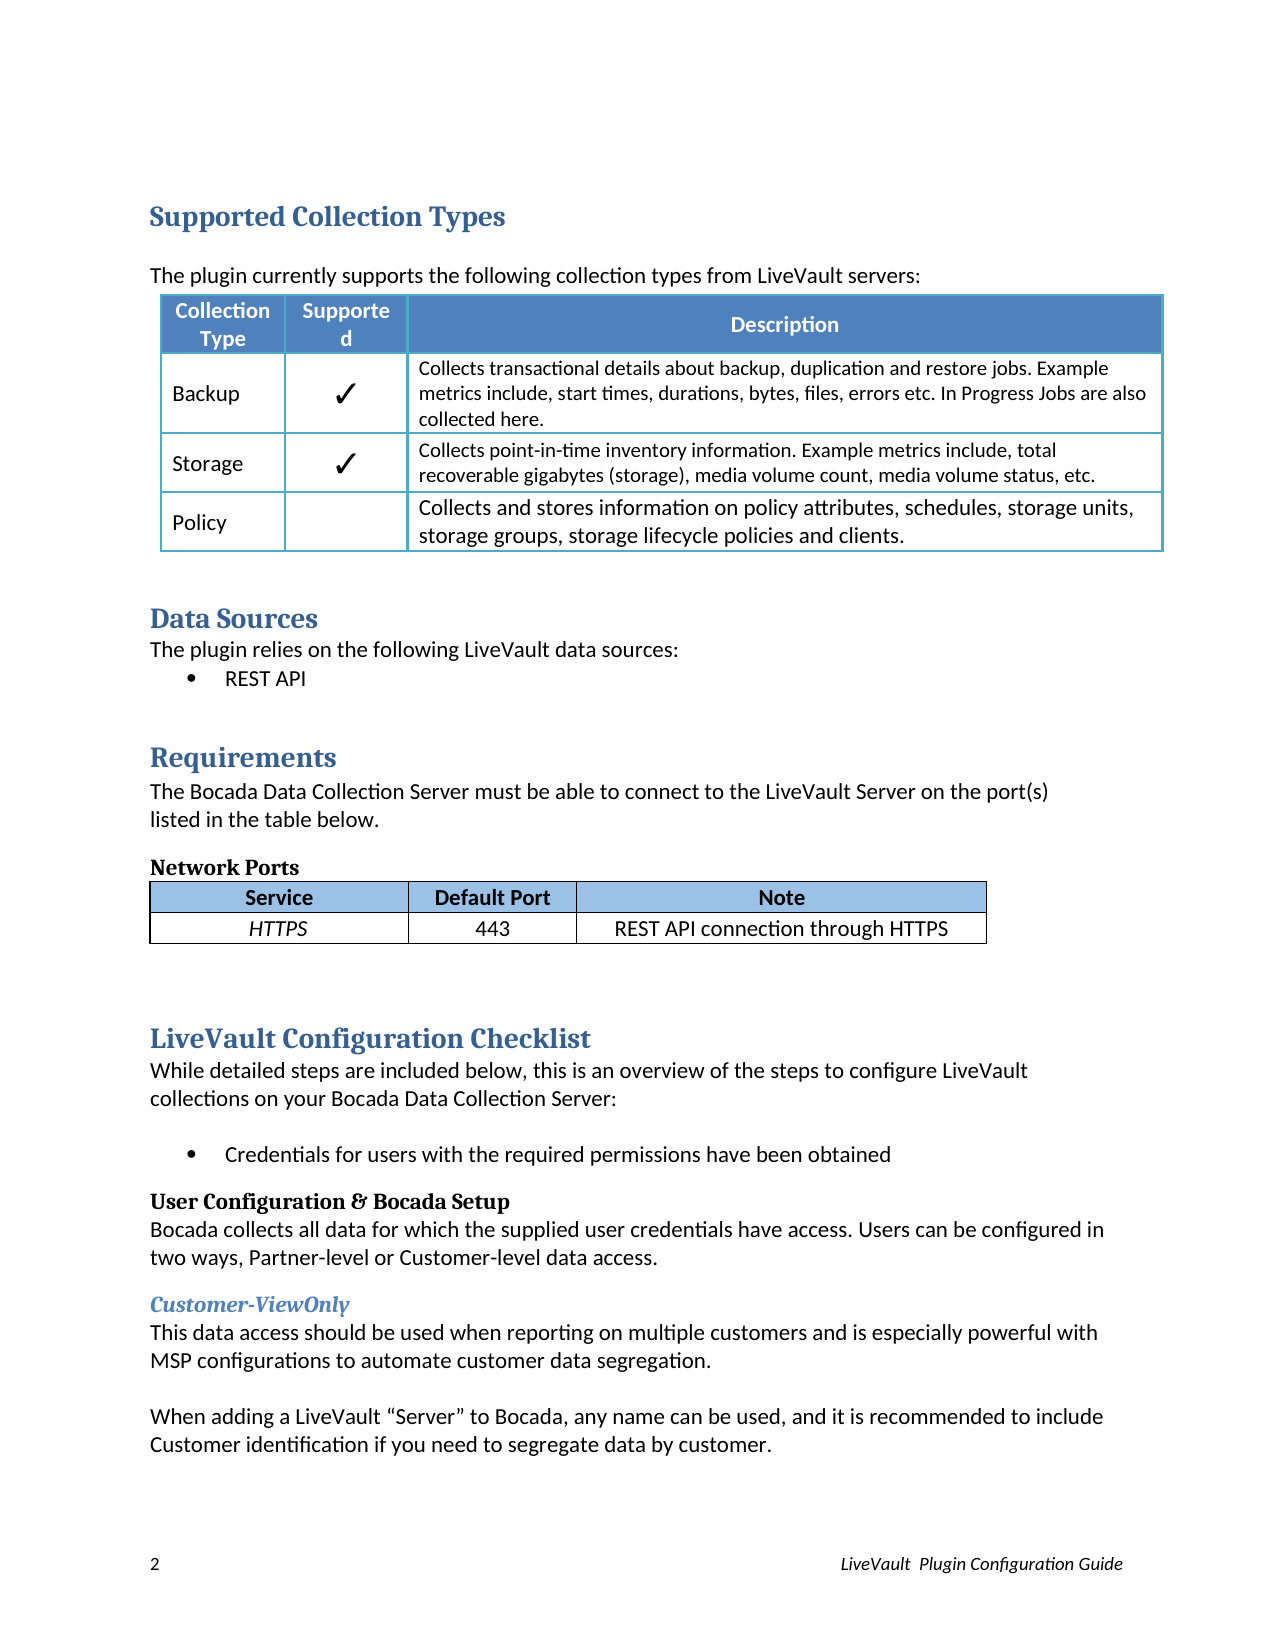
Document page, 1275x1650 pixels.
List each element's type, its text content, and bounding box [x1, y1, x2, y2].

table_header Supported [286, 296, 406, 352]
text The plugin relies on the following LiveVault data sources: [150, 636, 1127, 664]
text This data access should be used when reporting on multiple customers and is especially powerful with MSP configurations to automate customer data segregation. [150, 1318, 1125, 1374]
subtitle Network Ports [150, 854, 1125, 881]
table_cell Policy [162, 493, 284, 550]
table_cell REST API connection through HTTPS [577, 913, 986, 943]
table_header Note [577, 882, 986, 912]
table_cell Collects transactional details about backup, duplication and restore jobs. Example metrics include, start times, durations, bytes, files, errors etc. In Progress Jobs are also collected here. [409, 354, 1161, 432]
text The plugin currently supports the following collection types from LiveVault servers: [150, 262, 1125, 289]
subtitle LiveVault Configuration Checklist [150, 1022, 1125, 1056]
text When adding a LiveVault “Server” to Bocada, any name can be used, and it is recommended to include Customer identification if you need to segregate data by customer. [150, 1402, 1125, 1458]
subtitle Data Sources [150, 602, 1125, 636]
table_header Service [151, 882, 408, 912]
table_header Collection Type [162, 296, 284, 352]
table_cell Collects and stores information on policy attributes, schedules, storage units, storage groups, storage lifecycle policies and clients. [409, 493, 1161, 550]
subtitle Requirements [150, 742, 1125, 775]
table_cell 443 [409, 913, 576, 943]
table_cell ✓ [286, 354, 406, 432]
subtitle Customer-ViewOnly [150, 1292, 1125, 1318]
table_header Description [409, 296, 1161, 352]
subtitle User Configuration & Bocada Setup [150, 1189, 1125, 1215]
text Bocada collects all data for which the supplied user credentials have access. Users can be configured in two ways, Partner-level or Customer-level data access. [150, 1215, 1125, 1271]
list Credentials for users with the required permissions have been obtained [187, 1140, 1125, 1168]
table_cell [286, 493, 406, 550]
table_cell Backup [162, 354, 284, 432]
list REST API [187, 664, 1125, 692]
text The Bocada Data Collection Server must be able to connect to the LiveVault Server on the port(s) listed in the table below. [150, 777, 1100, 833]
text While detailed steps are included below, this is an overview of the steps to configure LiveVault collections on your Bocada Data Collection Server: [150, 1056, 1125, 1112]
subtitle Supported Collection Types [150, 200, 1125, 233]
table_cell Collects point-in-time inventory information. Example metrics include, total recoverable gigabytes (storage), media volume count, media volume status, etc. [409, 434, 1161, 491]
table_cell HTTPS [151, 913, 408, 943]
table_cell Storage [162, 434, 284, 491]
table_cell ✓ [286, 434, 406, 491]
table_header Default Port [409, 882, 576, 912]
